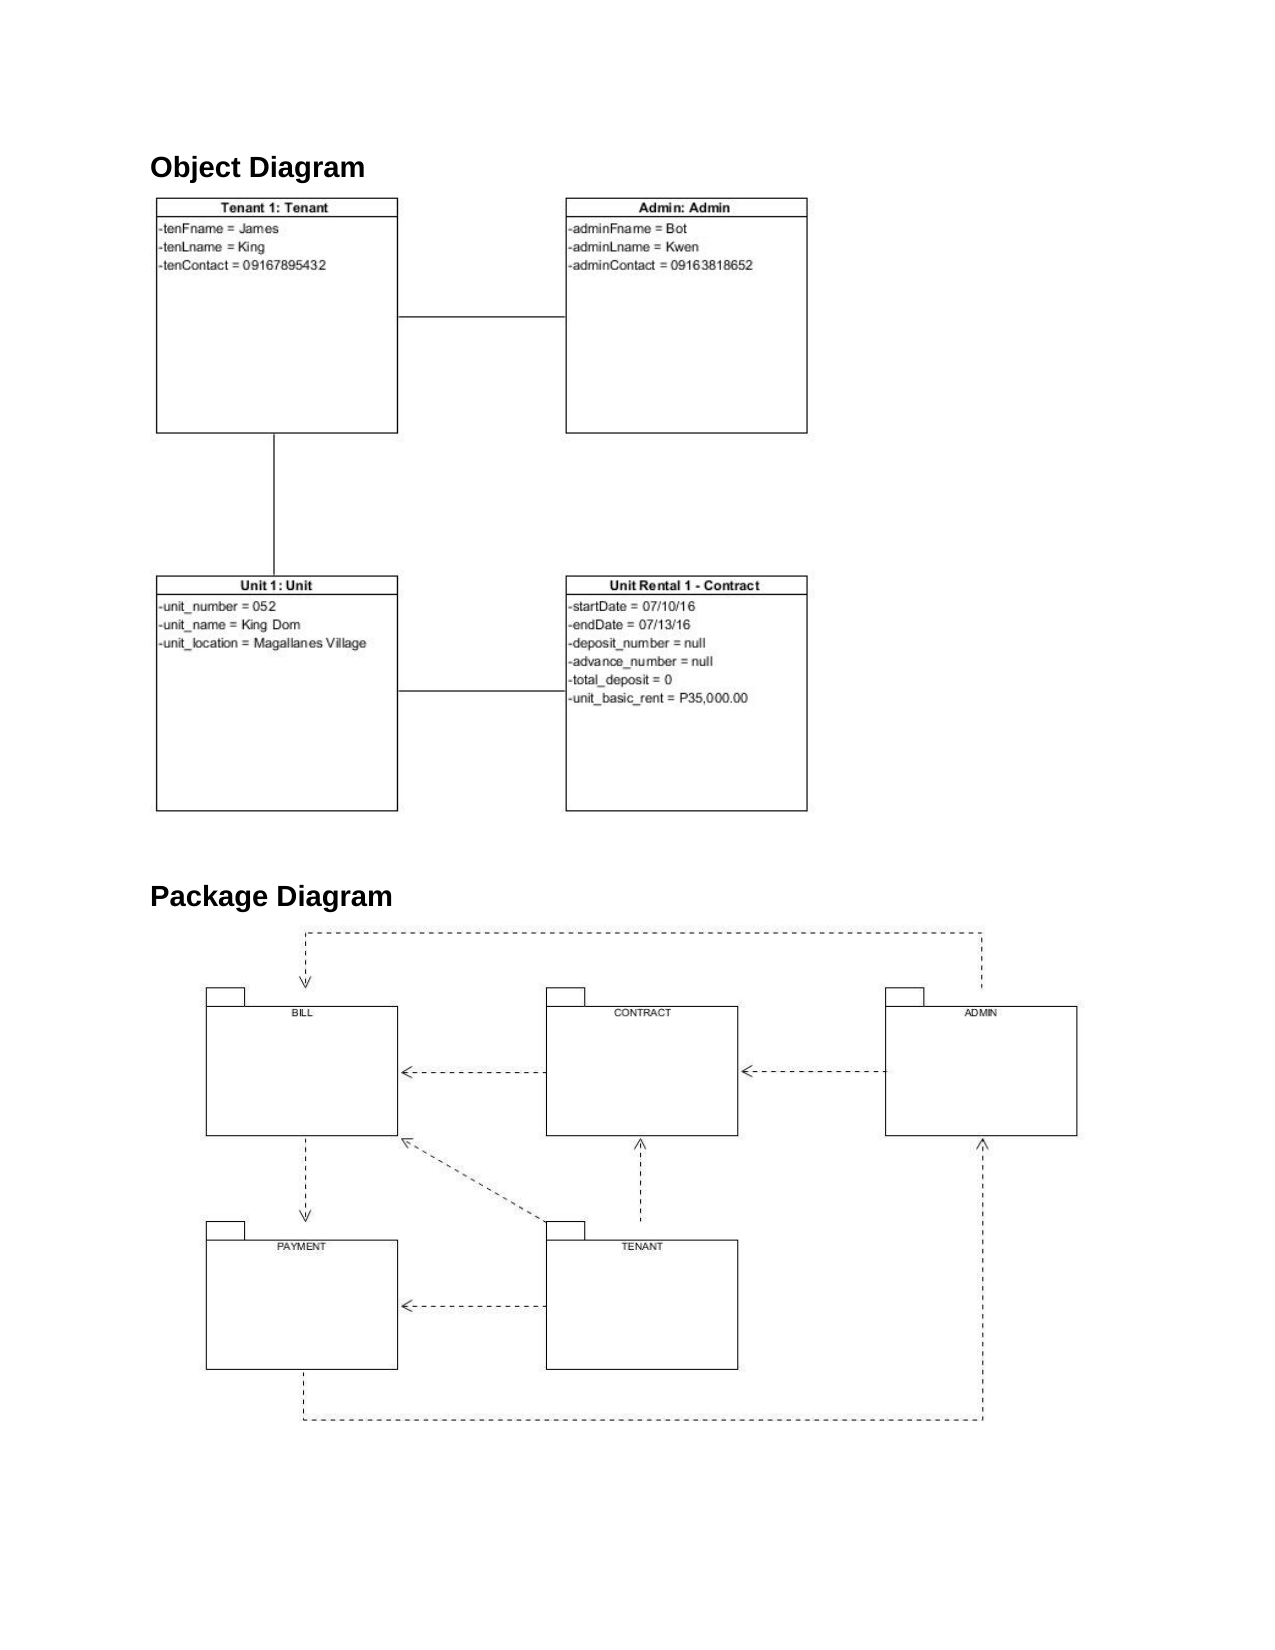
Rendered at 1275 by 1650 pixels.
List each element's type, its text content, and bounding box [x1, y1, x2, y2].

picture [150, 188, 819, 825]
subtitle Package Diagram [150, 879, 1125, 913]
subtitle Object Diagram [150, 150, 1125, 183]
picture [150, 917, 1125, 1463]
